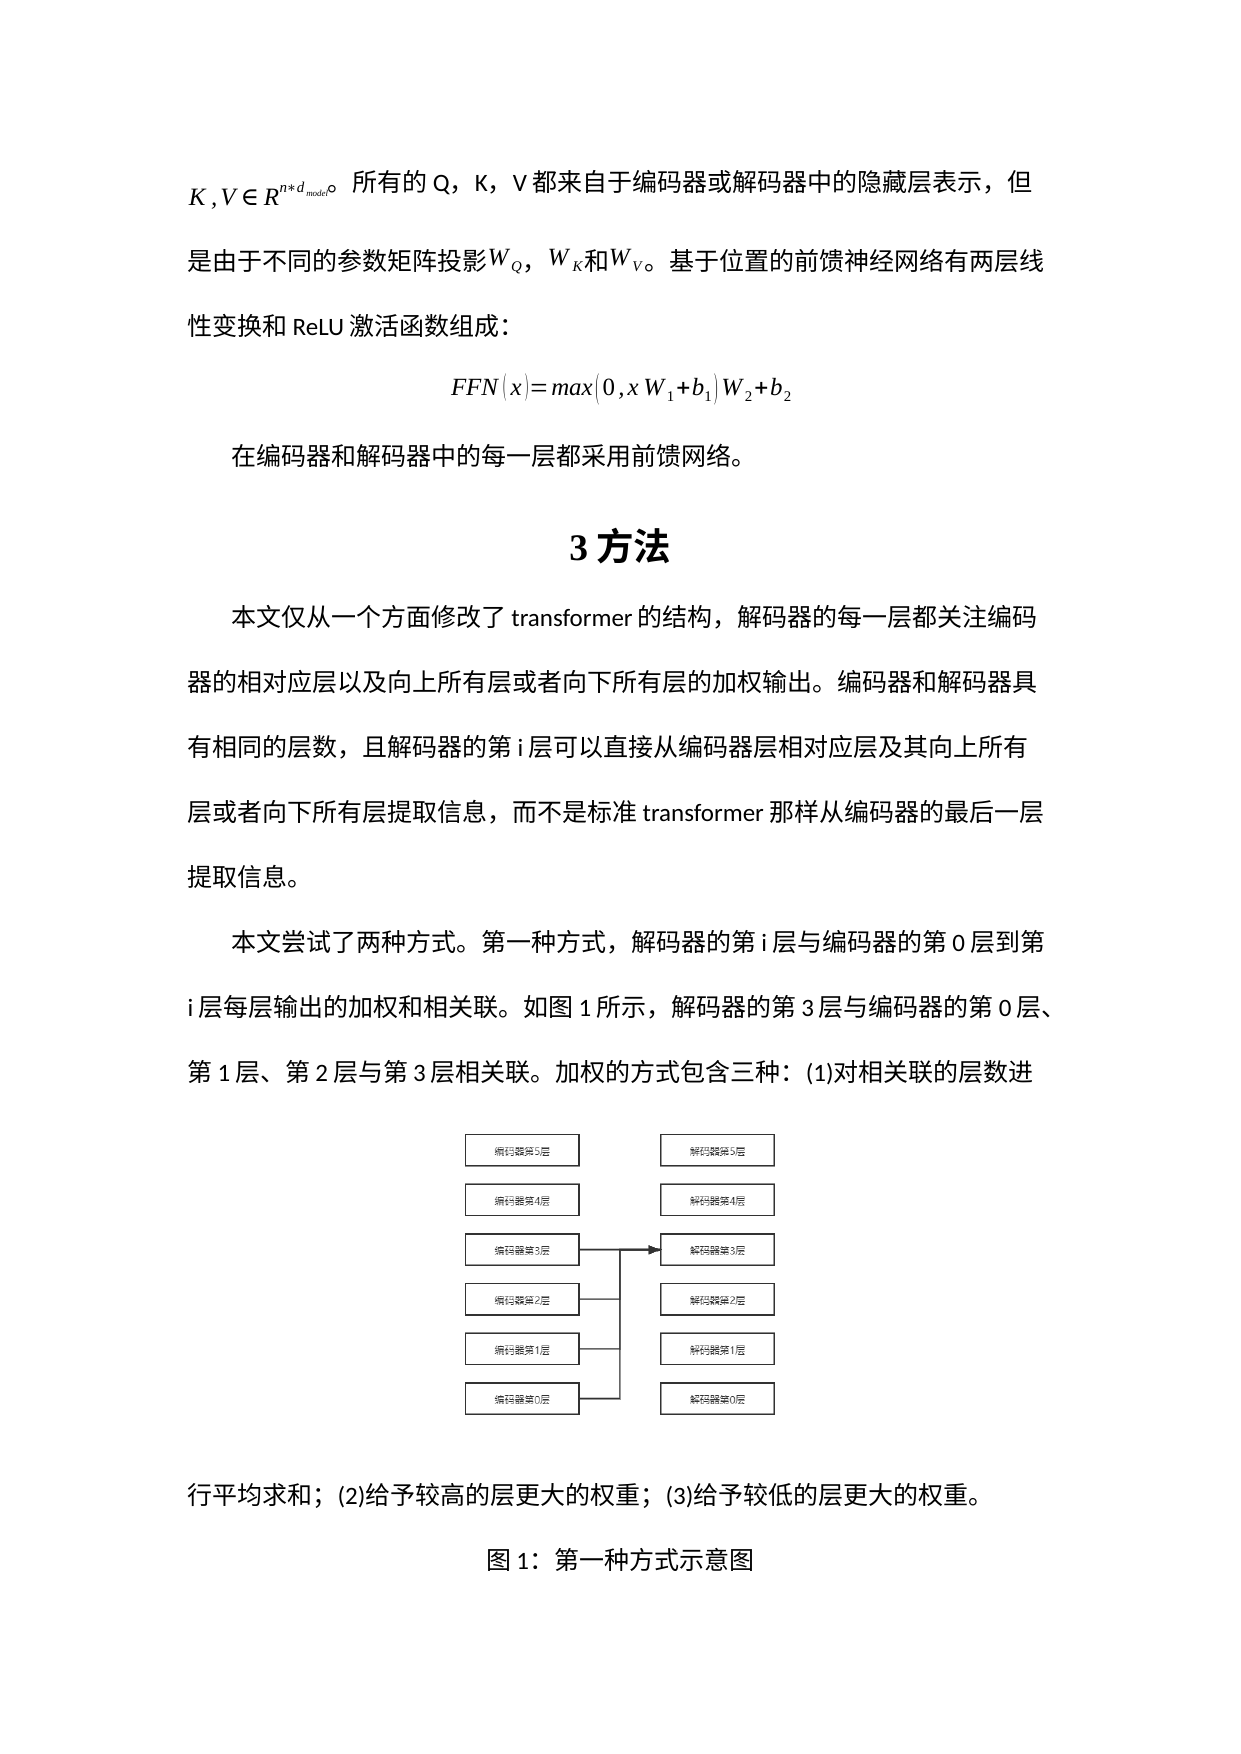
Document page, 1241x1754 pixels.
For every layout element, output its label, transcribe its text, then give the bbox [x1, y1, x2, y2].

text 本文仅从一个方面修改了transformer的结构，解码器的每一层都关注编码器的相对应层以及向上所有层或者向下所有层的加权输出。编码器和解码器具有相同的层数，且解码器的第i层可以直接从编码器层相对应层及其向上所有层或者向下所有层提取信息，而不是标准transformer那样从编码器的最后一层提取信息。 [187, 583, 1053, 908]
text 在编码器和解码器中的每一层都采用前馈网络。 [187, 422, 1053, 487]
title 3 方法 [187, 512, 1053, 577]
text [187, 162, 1053, 357]
text 本文尝试了两种方式。第一种方式，解码器的第i层与编码器的第0层到第i层每层输出的加权和相关联。如图1所示，解码器的第3层与编码器的第0层、第1层、第2层与第3层相关联。加权的方式包含三种：(1)对相关联的层数进行平均求和；(2)给予较高的层更大的权重；(3)给予较低的层更大的权重。 [187, 908, 1053, 1526]
text 图1：第一种方式示意图 [187, 1526, 1053, 1591]
picture [446, 1115, 793, 1433]
